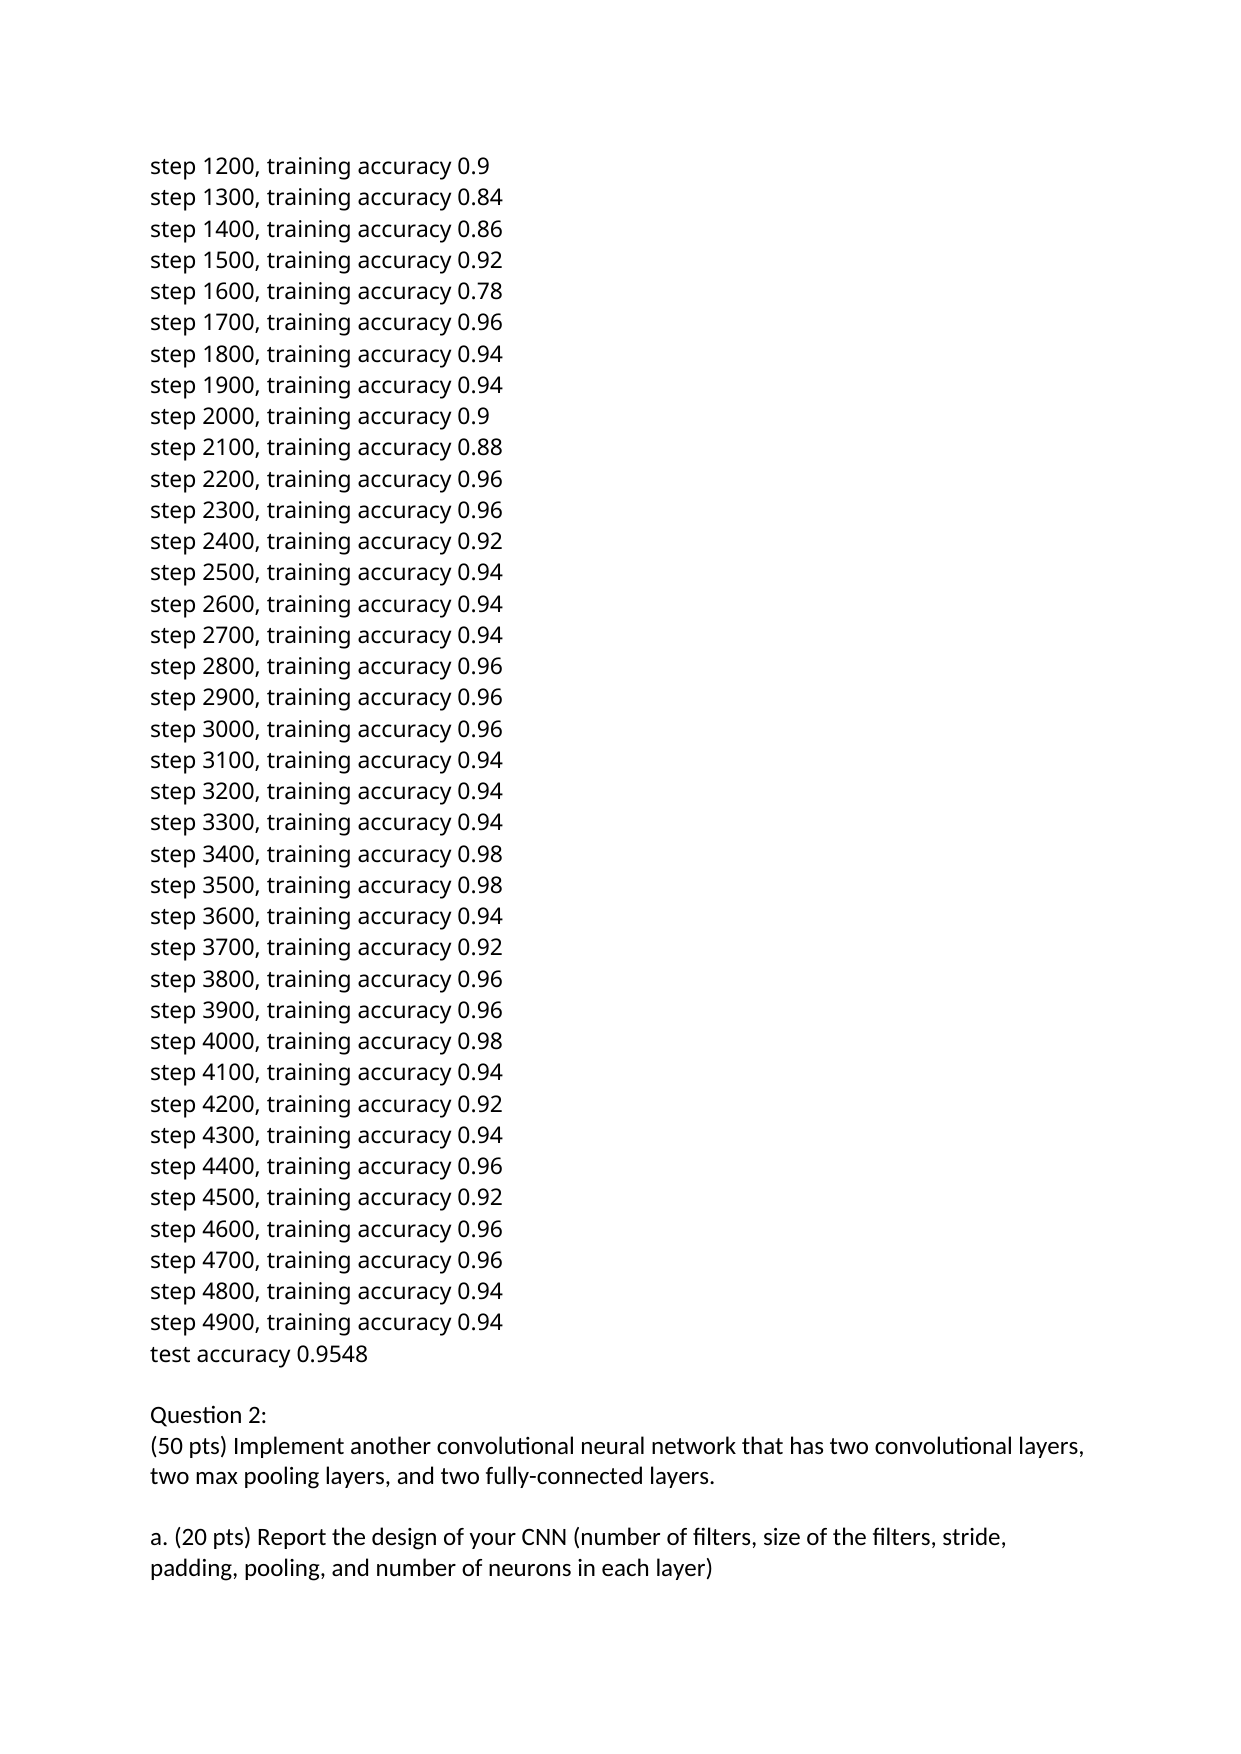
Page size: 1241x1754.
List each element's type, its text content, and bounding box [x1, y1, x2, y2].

text step 4000, training accuracy 0.98 [150, 1025, 1090, 1056]
text step 2000, training accuracy 0.9 [150, 400, 1090, 431]
text Question 2: [150, 1399, 1090, 1430]
text step 3200, training accuracy 0.94 [150, 775, 1090, 806]
text step 3500, training accuracy 0.98 [150, 869, 1090, 900]
text step 4100, training accuracy 0.94 [150, 1056, 1090, 1087]
text step 3600, training accuracy 0.94 [150, 900, 1090, 931]
text step 2400, training accuracy 0.92 [150, 525, 1090, 556]
text step 3700, training accuracy 0.92 [150, 931, 1090, 962]
text step 3800, training accuracy 0.96 [150, 962, 1090, 994]
text step 3000, training accuracy 0.96 [150, 712, 1090, 744]
text step 1500, training accuracy 0.92 [150, 244, 1090, 275]
text step 4600, training accuracy 0.96 [150, 1212, 1090, 1244]
text step 2200, training accuracy 0.96 [150, 462, 1090, 494]
text step 1200, training accuracy 0.9 [150, 150, 1090, 181]
text step 1800, training accuracy 0.94 [150, 337, 1090, 369]
text step 2500, training accuracy 0.94 [150, 556, 1090, 587]
text step 4800, training accuracy 0.94 [150, 1275, 1090, 1306]
text step 3900, training accuracy 0.96 [150, 994, 1090, 1025]
text step 4500, training accuracy 0.92 [150, 1181, 1090, 1212]
text step 4200, training accuracy 0.92 [150, 1087, 1090, 1119]
text step 2300, training accuracy 0.96 [150, 494, 1090, 525]
text step 3400, training accuracy 0.98 [150, 837, 1090, 869]
text step 2600, training accuracy 0.94 [150, 587, 1090, 619]
text step 1300, training accuracy 0.84 [150, 181, 1090, 212]
text (50 pts) Implement another convolutional neural network that has two convolutional layers, two max pooling layers, and two fully-connected layers. [150, 1430, 1090, 1491]
text step 2900, training accuracy 0.96 [150, 681, 1090, 712]
text step 1600, training accuracy 0.78 [150, 275, 1090, 306]
text step 2800, training accuracy 0.96 [150, 650, 1090, 681]
text step 4400, training accuracy 0.96 [150, 1150, 1090, 1181]
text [150, 1521, 1090, 1582]
text step 3100, training accuracy 0.94 [150, 744, 1090, 775]
text step 4300, training accuracy 0.94 [150, 1119, 1090, 1150]
text step 4700, training accuracy 0.96 [150, 1244, 1090, 1275]
text step 1700, training accuracy 0.96 [150, 306, 1090, 337]
text step 1400, training accuracy 0.86 [150, 212, 1090, 244]
text step 1900, training accuracy 0.94 [150, 369, 1090, 400]
text step 3300, training accuracy 0.94 [150, 806, 1090, 837]
text step 2100, training accuracy 0.88 [150, 431, 1090, 462]
text step 2700, training accuracy 0.94 [150, 619, 1090, 650]
text step 4900, training accuracy 0.94 [150, 1306, 1090, 1337]
text test accuracy 0.9548 [150, 1337, 1090, 1369]
